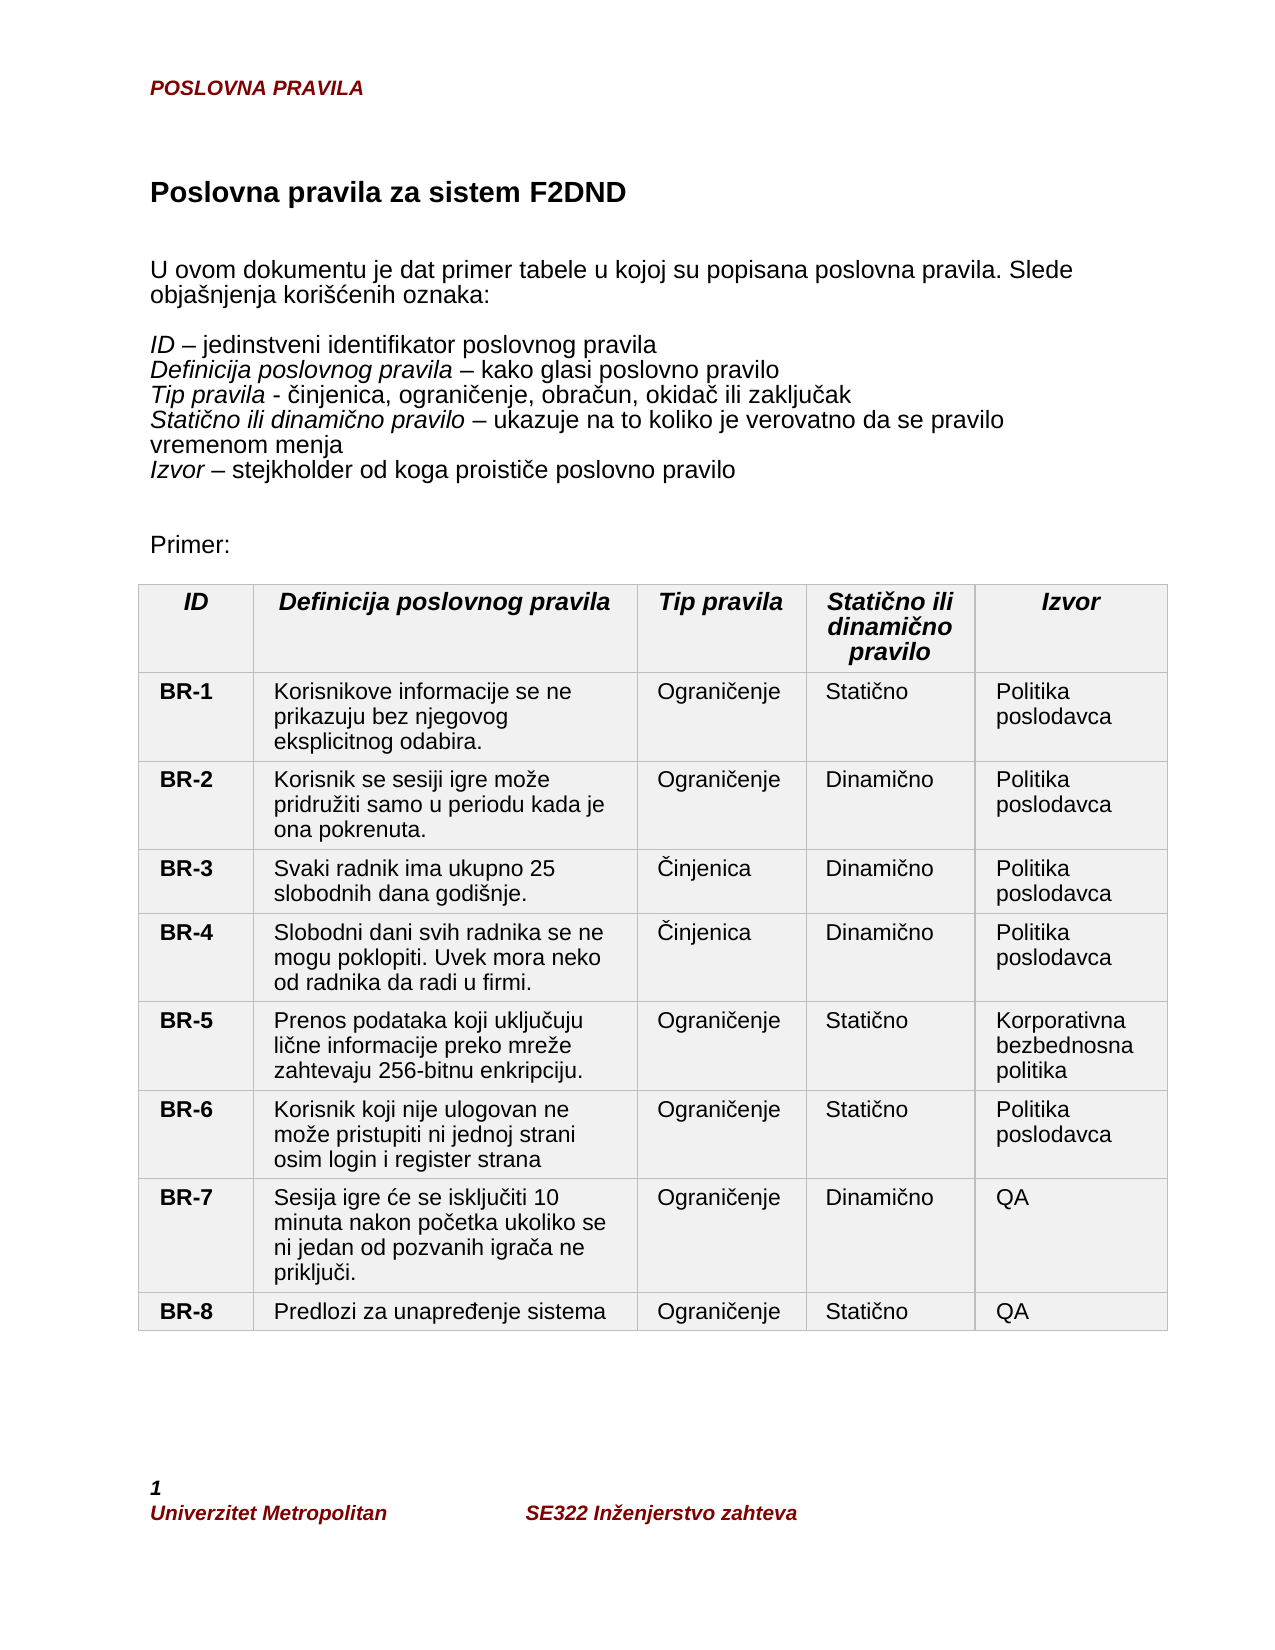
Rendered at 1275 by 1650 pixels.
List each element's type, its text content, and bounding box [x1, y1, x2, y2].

table_cell BR-3 [139, 850, 253, 913]
text Tip pravila - činjenica, ograničenje, obračun, okidač ili zaključak [150, 383, 1125, 408]
table_cell Politika poslodavca [976, 914, 1167, 1001]
table_header Definicija poslovnog pravila [254, 585, 637, 672]
table_cell Sesija igre će se isključiti 10 minuta nakon početka ukoliko se ni jedan od pozvanih igrača ne priključi. [254, 1179, 637, 1292]
table_cell Ograničenje [638, 1179, 806, 1292]
table_cell Ograničenje [638, 1002, 806, 1090]
text ID – jedinstveni identifikator poslovnog pravila [150, 333, 1125, 358]
subtitle Poslovna pravila za sistem F2DND [150, 175, 1125, 208]
table_cell BR-7 [139, 1179, 253, 1292]
table_cell Prenos podataka koji uključuju lične informacije preko mreže zahtevaju 256-bitnu enkripciju. [254, 1002, 637, 1090]
table_cell Statično [807, 1091, 974, 1178]
table_header Izvor [976, 585, 1167, 672]
table_cell BR-8 [139, 1293, 253, 1330]
table_cell BR-1 [139, 673, 253, 761]
table_cell Statično [807, 1293, 974, 1330]
table_cell Ograničenje [638, 673, 806, 761]
table_cell Korisnikove informacije se ne prikazuju bez njegovog eksplicitnog odabira. [254, 673, 637, 761]
table_cell Dinamično [807, 914, 974, 1001]
table_cell Činjenica [638, 850, 806, 913]
table_cell Ograničenje [638, 762, 806, 849]
table_cell Dinamično [807, 762, 974, 849]
table_cell Politika poslodavca [976, 850, 1167, 913]
text Definicija poslovnog pravila – kako glasi poslovno pravilo [150, 358, 1125, 383]
table_cell BR-4 [139, 914, 253, 1001]
text Primer: [150, 533, 1125, 558]
table_cell Korporativna bezbednosna politika [976, 1002, 1167, 1090]
text U ovom dokumentu je dat primer tabele u kojoj su popisana poslovna pravila. Slede objašnjenja korišćenih oznaka: [150, 258, 1125, 308]
table_cell Statično [807, 673, 974, 761]
table_cell Svaki radnik ima ukupno 25 slobodnih dana godišnje. [254, 850, 637, 913]
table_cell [254, 1293, 637, 1330]
table_cell Dinamično [807, 850, 974, 913]
table_header Statično ili dinamično pravilo [807, 585, 974, 672]
table_cell Korisnik se sesiji igre može pridružiti samo u periodu kada je ona pokrenuta. [254, 762, 637, 849]
table_cell Ograničenje [638, 1293, 806, 1330]
table_cell Politika poslodavca [976, 762, 1167, 849]
table_header Tip pravila [638, 585, 806, 672]
text Statično ili dinamično pravilo – ukazuje na to koliko je verovatno da se pravilo vremenom menja [150, 408, 1125, 458]
table_cell BR-5 [139, 1002, 253, 1090]
table_cell Slobodni dani svih radnika se ne mogu poklopiti. Uvek mora neko od radnika da radi u firmi. [254, 914, 637, 1001]
table_header ID [139, 585, 253, 672]
table_cell Činjenica [638, 914, 806, 1001]
table_cell QA [976, 1293, 1167, 1330]
table_cell QA [976, 1179, 1167, 1292]
table_cell BR-6 [139, 1091, 253, 1178]
table_cell Ograničenje [638, 1091, 806, 1178]
table_cell Politika poslodavca [976, 1091, 1167, 1178]
table_cell Korisnik koji nije ulogovan ne može pristupiti ni jednoj strani osim login i register strana [254, 1091, 637, 1178]
table_cell Dinamično [807, 1179, 974, 1292]
table_cell Statično [807, 1002, 974, 1090]
table_cell BR-2 [139, 762, 253, 849]
text Izvor – stejkholder od koga proističe poslovno pravilo [150, 458, 1125, 483]
table_cell Politika poslodavca [976, 673, 1167, 761]
